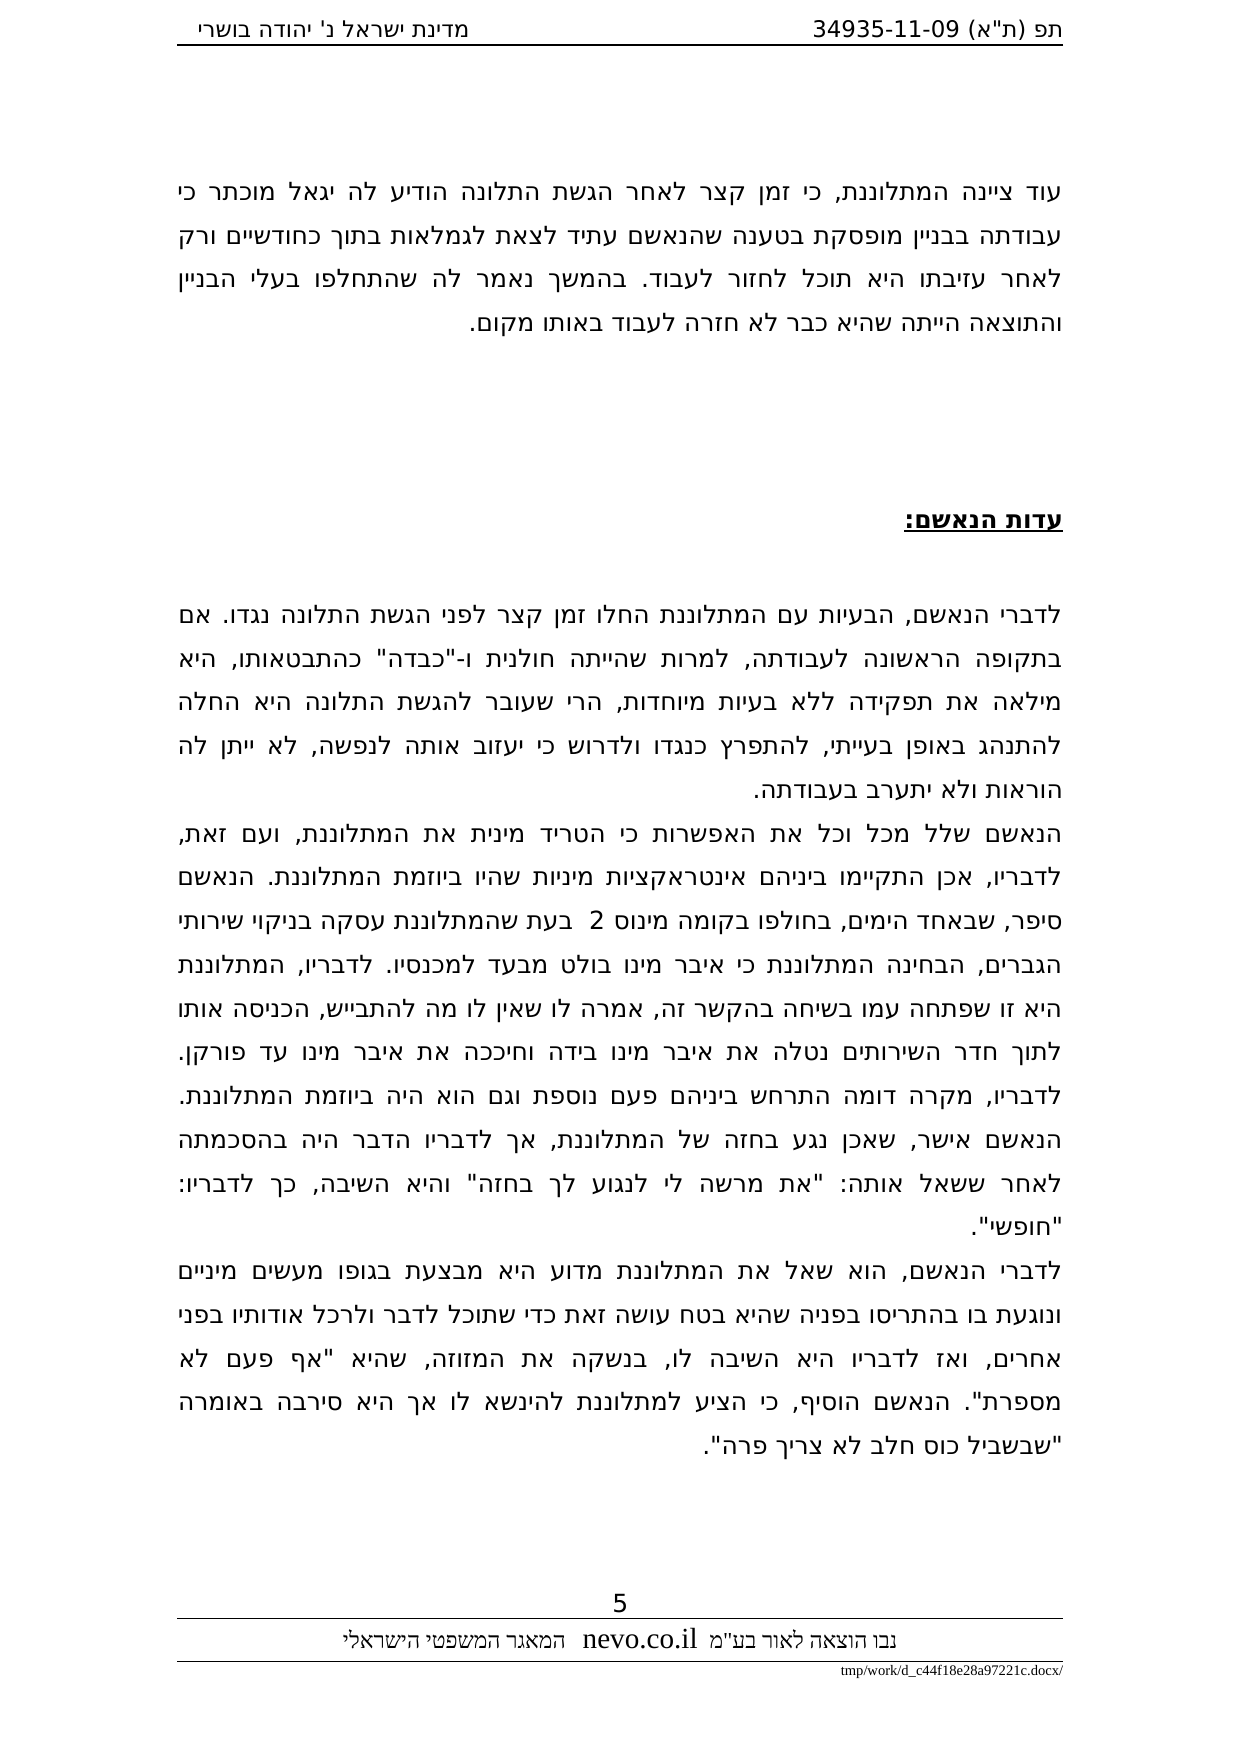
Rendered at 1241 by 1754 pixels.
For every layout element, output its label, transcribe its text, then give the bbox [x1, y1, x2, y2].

text עדות הנאשם: [177, 505, 1063, 534]
text לדברי הנאשם, הוא שאל את המתלוננת מדוע היא מבצעת בגופו מעשים מיניים ונוגעת בו בהתריסו בפניה שהיא בטח עושה זאת כדי שתוכל לדבר ולרכל אודותיו בפני אחרים, ואז לדבריו היא השיבה לו, בנשקה את המזוזה, שהיא "אף פעם לא מספרת". הנאשם הוסיף, כי הציע למתלוננת להינשא לו אך היא סירבה באומרה "שבשביל כוס חלב לא צריך פרה". [177, 1256, 1063, 1461]
text לדברי הנאשם, הבעיות עם המתלוננת החלו זמן קצר לפני הגשת התלונה נגדו. אם בתקופה הראשונה לעבודתה, למרות שהייתה חולנית ו-"כבדה" כהתבטאותו, היא מילאה את תפקידה ללא בעיות מיוחדות, הרי שעובר להגשת התלונה היא החלה להתנהג באופן בעייתי, להתפרץ כנגדו ולדרוש כי יעזוב אותה לנפשה, לא ייתן לה הוראות ולא יתערב בעבודתה. [177, 600, 1063, 804]
text עוד ציינה המתלוננת, כי זמן קצר לאחר הגשת התלונה הודיע לה יגאל מוכתר כי עבודתה בבניין מופסקת בטענה שהנאשם עתיד לצאת לגמלאות בתוך כחודשיים ורק לאחר עזיבתו היא תוכל לחזור לעבוד. בהמשך נאמר לה שהתחלפו בעלי הבניין והתוצאה הייתה שהיא כבר לא חזרה לעבוד באותו מקום. [177, 177, 1063, 338]
text הנאשם שלל מכל וכל את האפשרות כי הטריד מינית את המתלוננת, ועם זאת, לדבריו, אכן התקיימו ביניהם אינטראקציות מיניות שהיו ביוזמת המתלוננת. הנאשם סיפר, שבאחד הימים, בחולפו בקומה מינוס 2 בעת שהמתלוננת עסקה בניקוי שירותי הגברים, הבחינה המתלוננת כי איבר מינו בולט מבעד למכנסיו. לדבריו, המתלוננת היא זו שפתחה עמו בשיחה בהקשר זה, אמרה לו שאין לו מה להתבייש, הכניסה אותו לתוך חדר השירותים נטלה את איבר מינו בידה וחיככה את איבר מינו עד פורקן. לדבריו, מקרה דומה התרחש ביניהם פעם נוספת וגם הוא היה ביוזמת המתלוננת. הנאשם אישר, שאכן נגע בחזה של המתלוננת, אך לדבריו הדבר היה בהסכמתה לאחר ששאל אותה: "את מרשה לי לנגוע לך בחזה" והיא השיבה, כך לדבריו: "חופשי". [177, 819, 1063, 1242]
